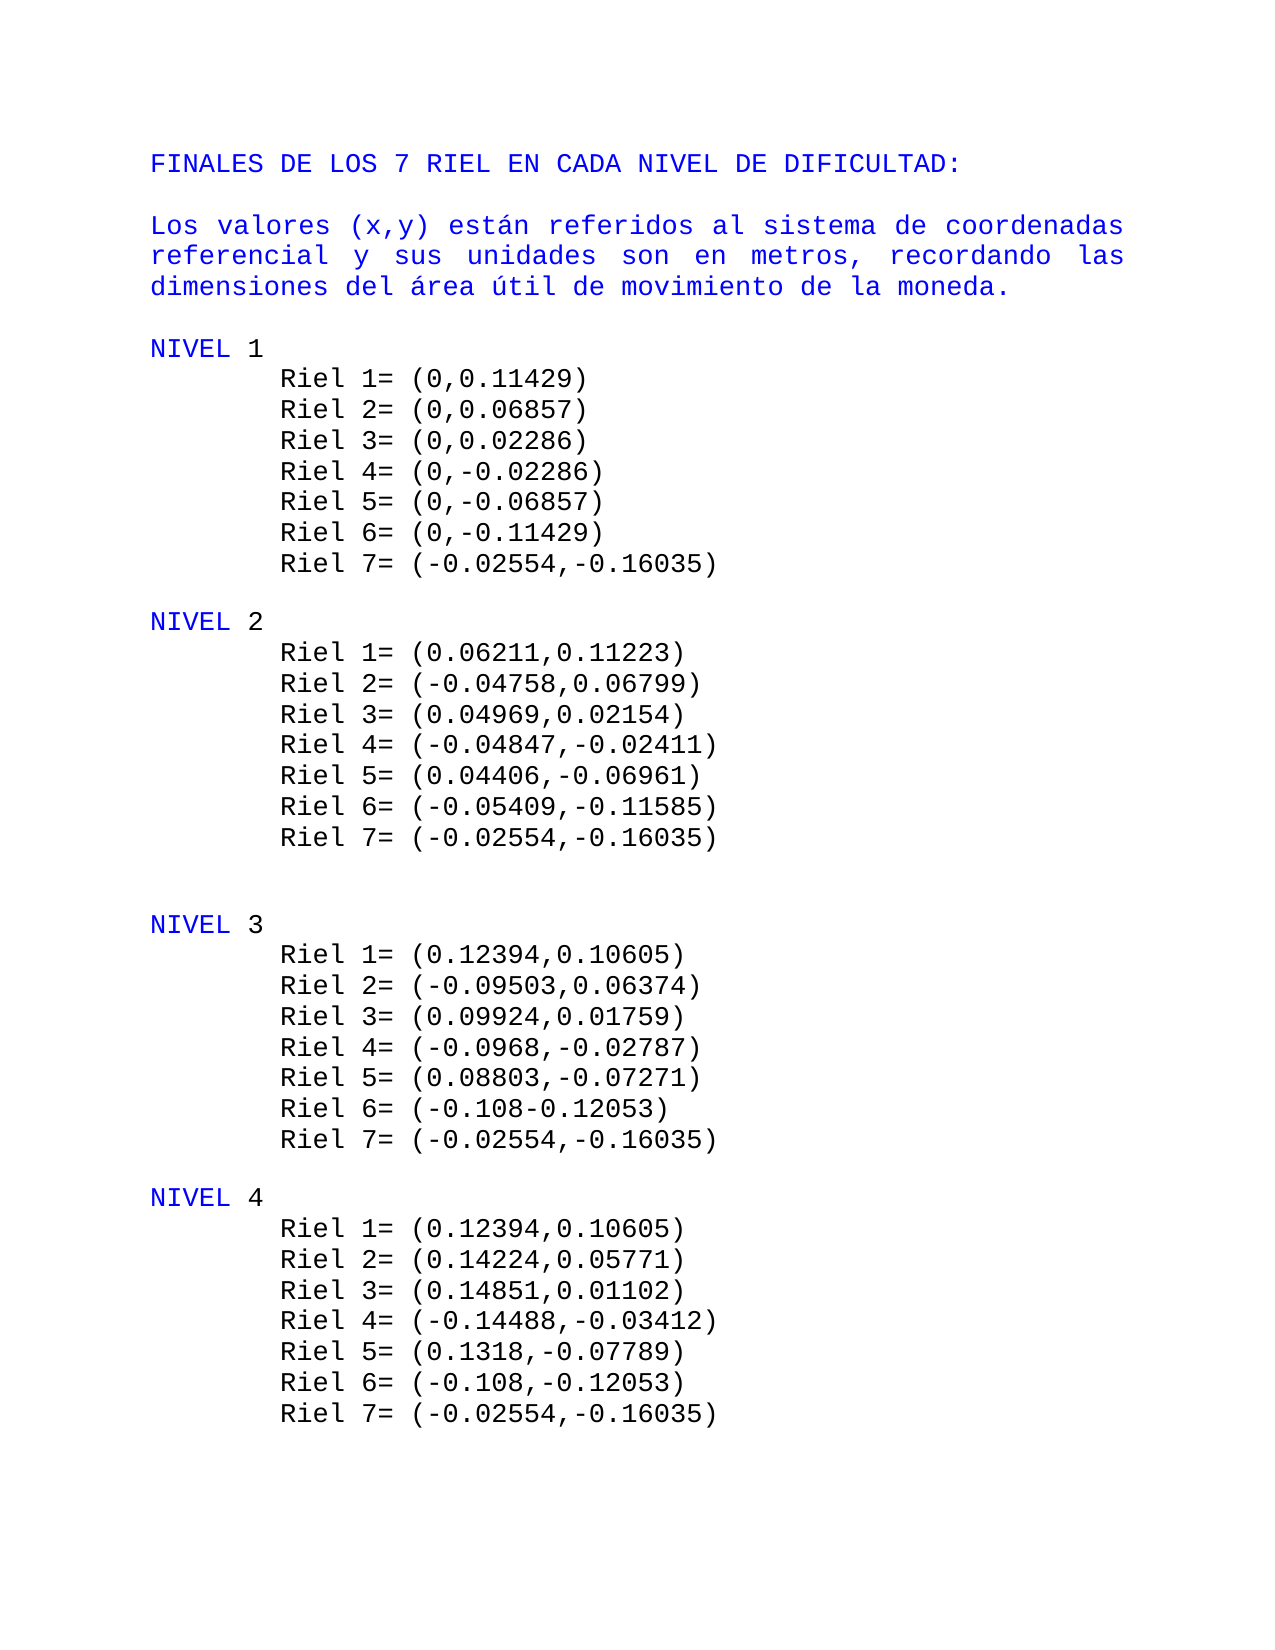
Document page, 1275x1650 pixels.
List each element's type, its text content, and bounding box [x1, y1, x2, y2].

text NIVEL 3 [150, 910, 1125, 941]
text Riel 2= (-0.09503,0.06374) [150, 972, 1125, 1003]
text Riel 7= (-0.02554,-0.16035) [150, 1399, 1125, 1430]
text Riel 6= (-0.05409,-0.11585) [150, 793, 1125, 823]
text Riel 6= (-0.108,-0.12053) [150, 1369, 1125, 1399]
text Riel 5= (0.04406,-0.06961) [150, 762, 1125, 793]
text Riel 4= (-0.14488,-0.03412) [150, 1307, 1125, 1338]
text Riel 6= (-0.108-0.12053) [150, 1095, 1125, 1126]
text Riel 1= (0.12394,0.10605) [150, 941, 1125, 972]
text Riel 1= (0.12394,0.10605) [150, 1215, 1125, 1246]
text NIVEL 2 [150, 608, 1125, 639]
text Riel 4= (-0.0968,-0.02787) [150, 1033, 1125, 1064]
text Riel 4= (0,-0.02286) [150, 457, 1125, 488]
text Riel 7= (-0.02554,-0.16035) [150, 823, 1125, 854]
text Riel 4= (-0.04847,-0.02411) [150, 731, 1125, 762]
text Riel 7= (-0.02554,-0.16035) [150, 1126, 1125, 1156]
text Riel 3= (0.04969,0.02154) [150, 700, 1125, 731]
text Riel 5= (0,-0.06857) [150, 488, 1125, 519]
text Riel 2= (0,0.06857) [150, 396, 1125, 427]
text Riel 5= (0.1318,-0.07789) [150, 1338, 1125, 1369]
text Riel 2= (0.14224,0.05771) [150, 1246, 1125, 1276]
text Riel 3= (0.09924,0.01759) [150, 1003, 1125, 1033]
text Riel 3= (0.14851,0.01102) [150, 1276, 1125, 1307]
text Riel 2= (-0.04758,0.06799) [150, 670, 1125, 700]
text NIVEL 1 [150, 334, 1125, 365]
text Riel 3= (0,0.02286) [150, 427, 1125, 457]
text Riel 1= (0.06211,0.11223) [150, 639, 1125, 670]
text Riel 1= (0,0.11429) [150, 365, 1125, 396]
text NIVEL 4 [150, 1184, 1125, 1215]
text FINALES DE LOS 7 RIEL EN CADA NIVEL DE DIFICULTAD: [150, 150, 1125, 181]
text Riel 6= (0,-0.11429) [150, 519, 1125, 549]
text Los valores (x,y) están referidos al sistema de coordenadas referencial y sus unidades son en metros, recordando las dimensiones del área útil de movimiento de la moneda. [150, 211, 1125, 304]
text Riel 7= (-0.02554,-0.16035) [150, 549, 1125, 580]
text Riel 5= (0.08803,-0.07271) [150, 1064, 1125, 1095]
